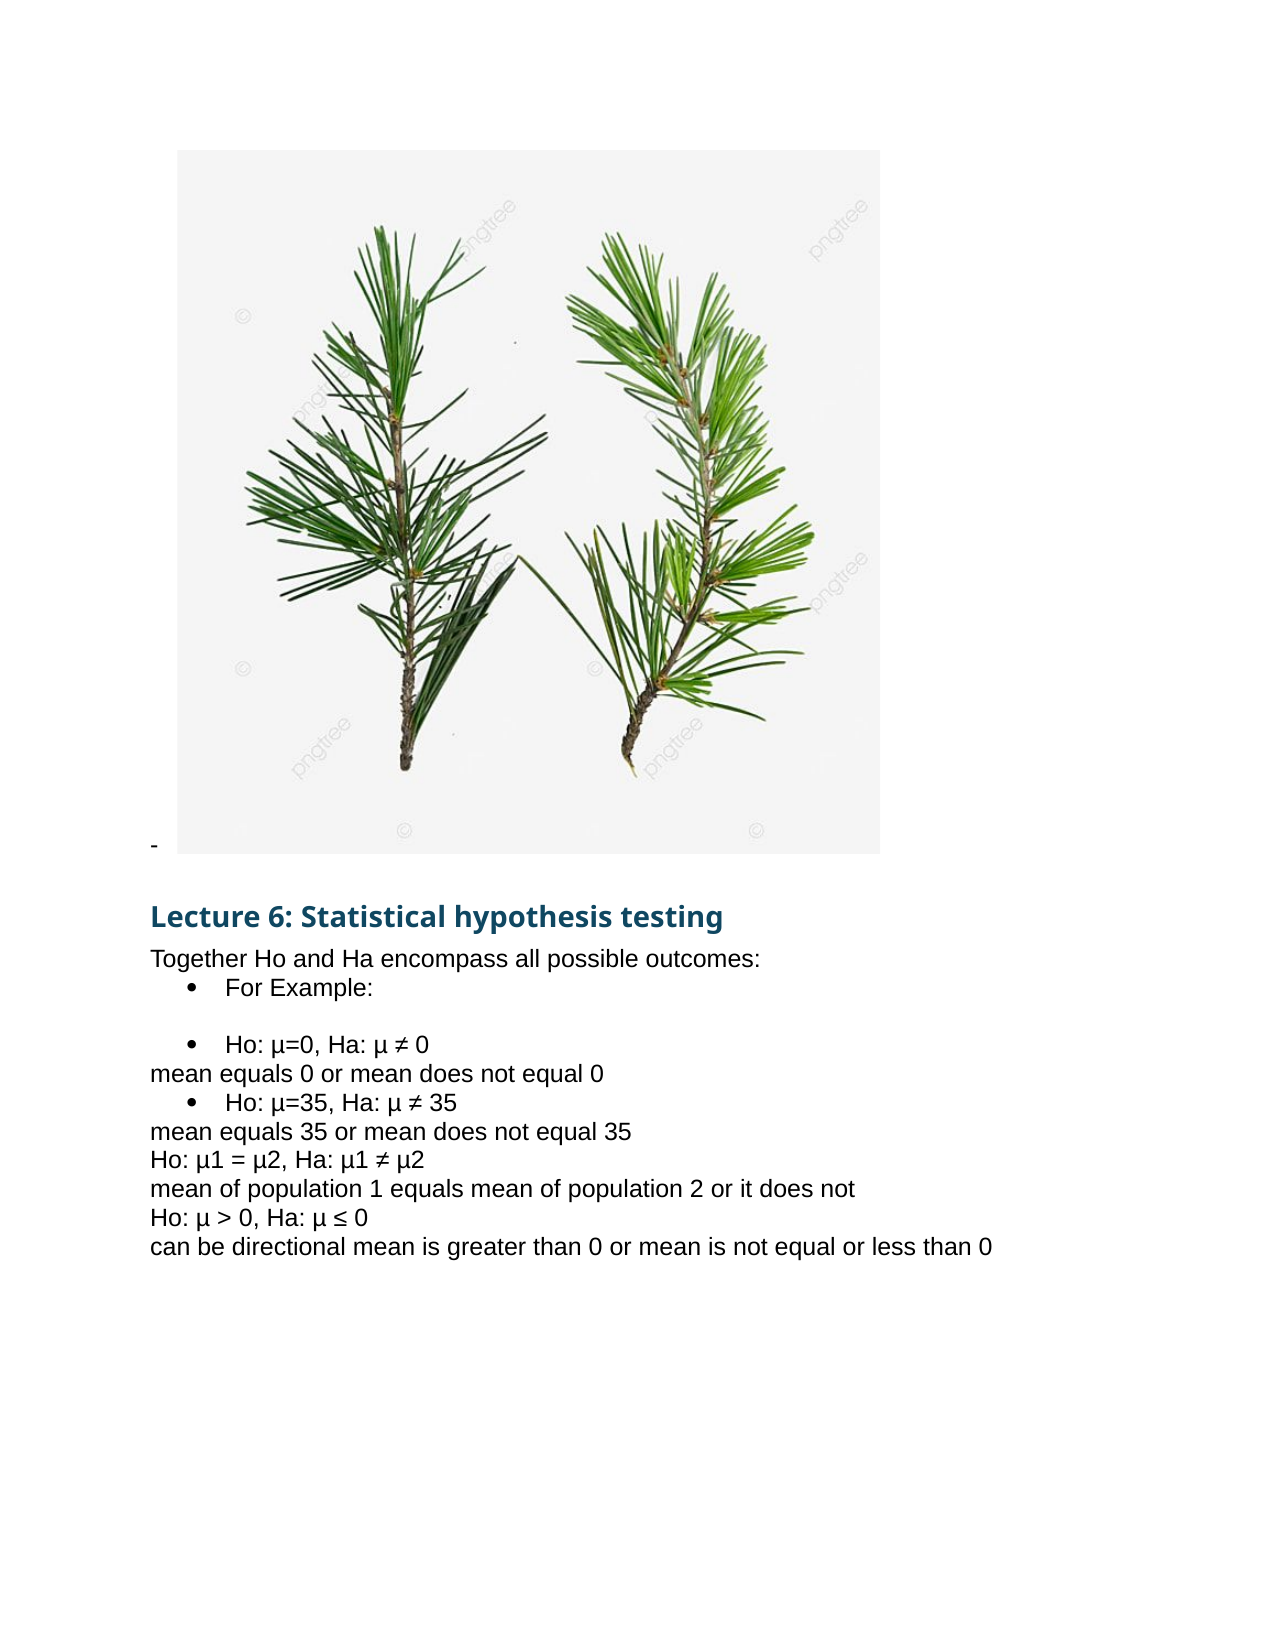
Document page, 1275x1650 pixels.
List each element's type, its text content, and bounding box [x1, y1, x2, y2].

picture [177, 150, 881, 854]
list For Example: [187, 973, 1125, 1030]
list Ho: µ=0, Ha: µ ≠ 0 [187, 1030, 1125, 1059]
list Ho: µ=35, Ha: µ ≠ 35 [187, 1088, 1125, 1117]
subtitle Lecture 6: Statistical hypothesis testing [150, 896, 1125, 936]
